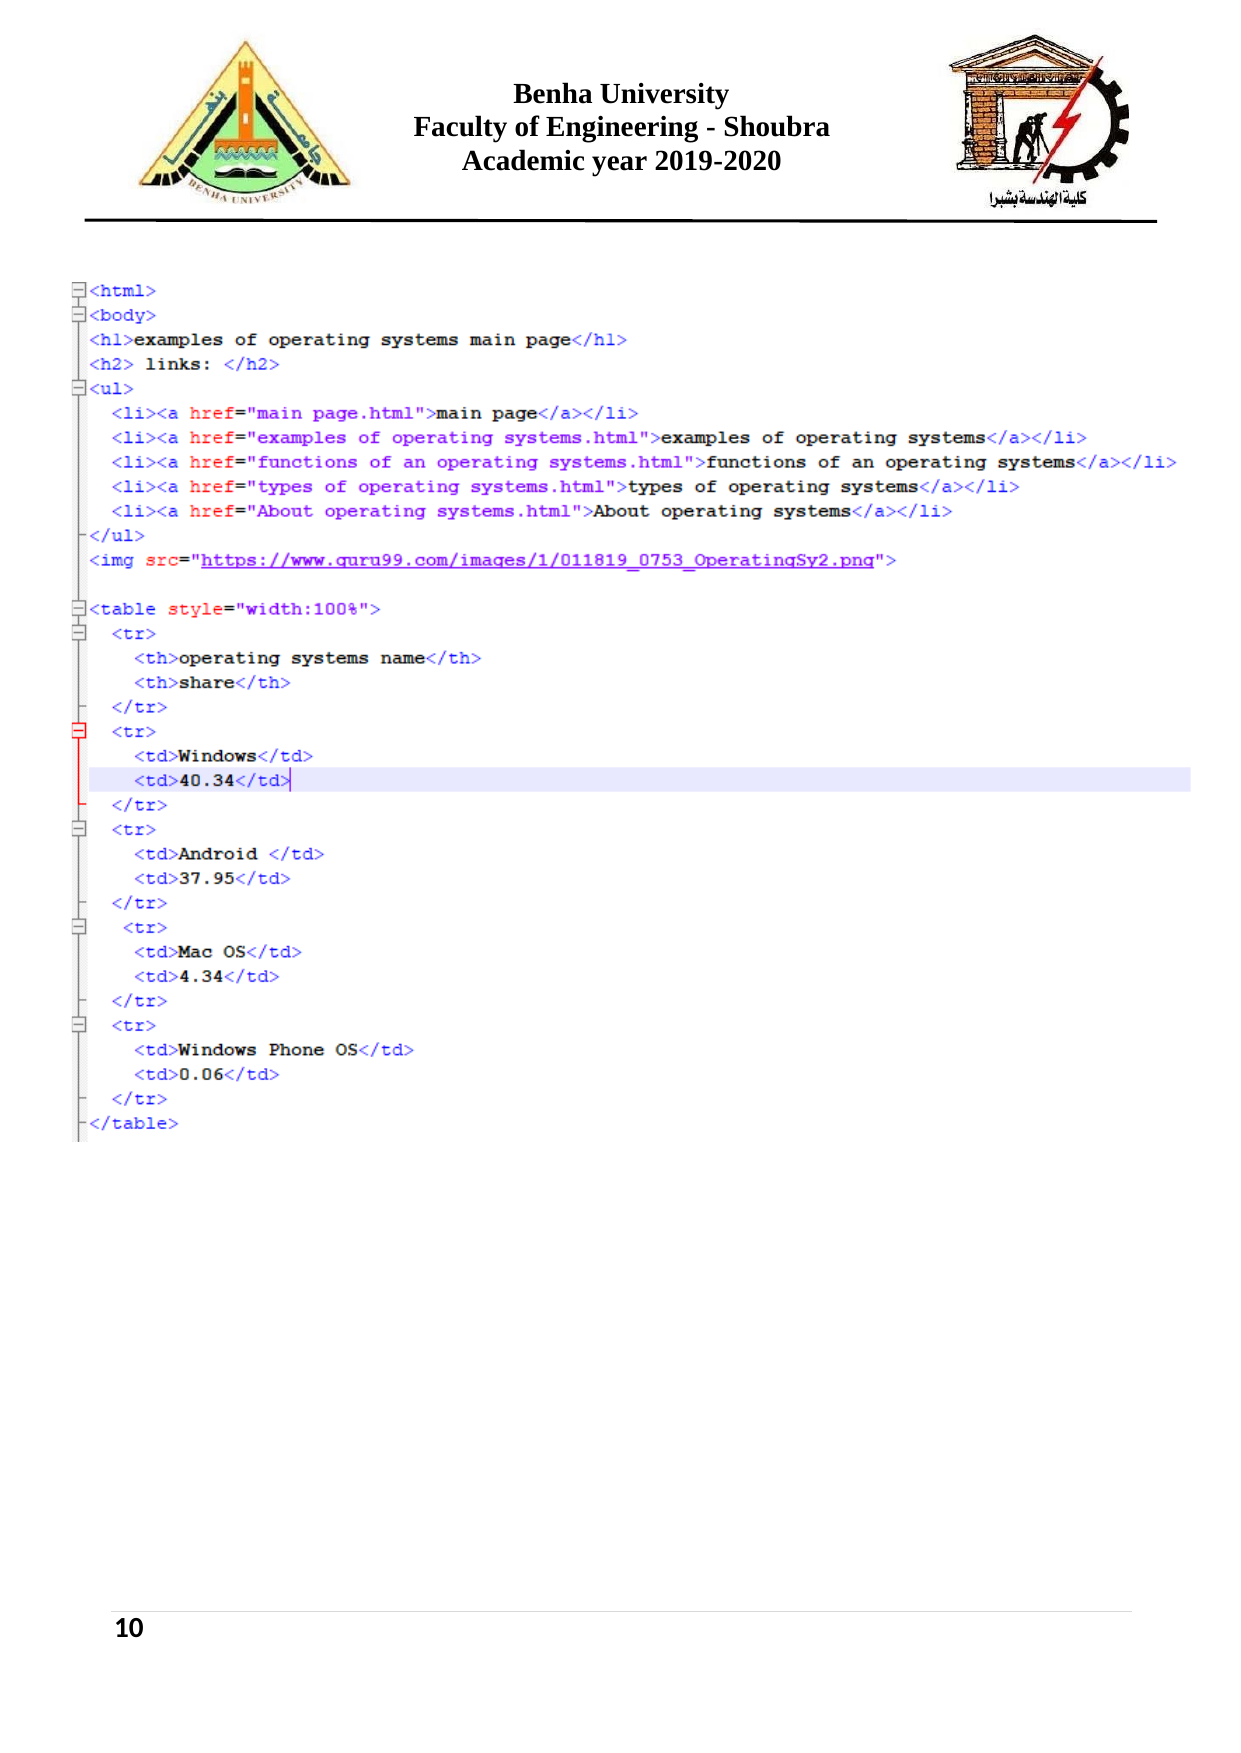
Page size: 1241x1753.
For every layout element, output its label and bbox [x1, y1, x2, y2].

picture [71, 282, 1191, 1142]
picture [922, 28, 1129, 219]
picture [114, 9, 374, 204]
